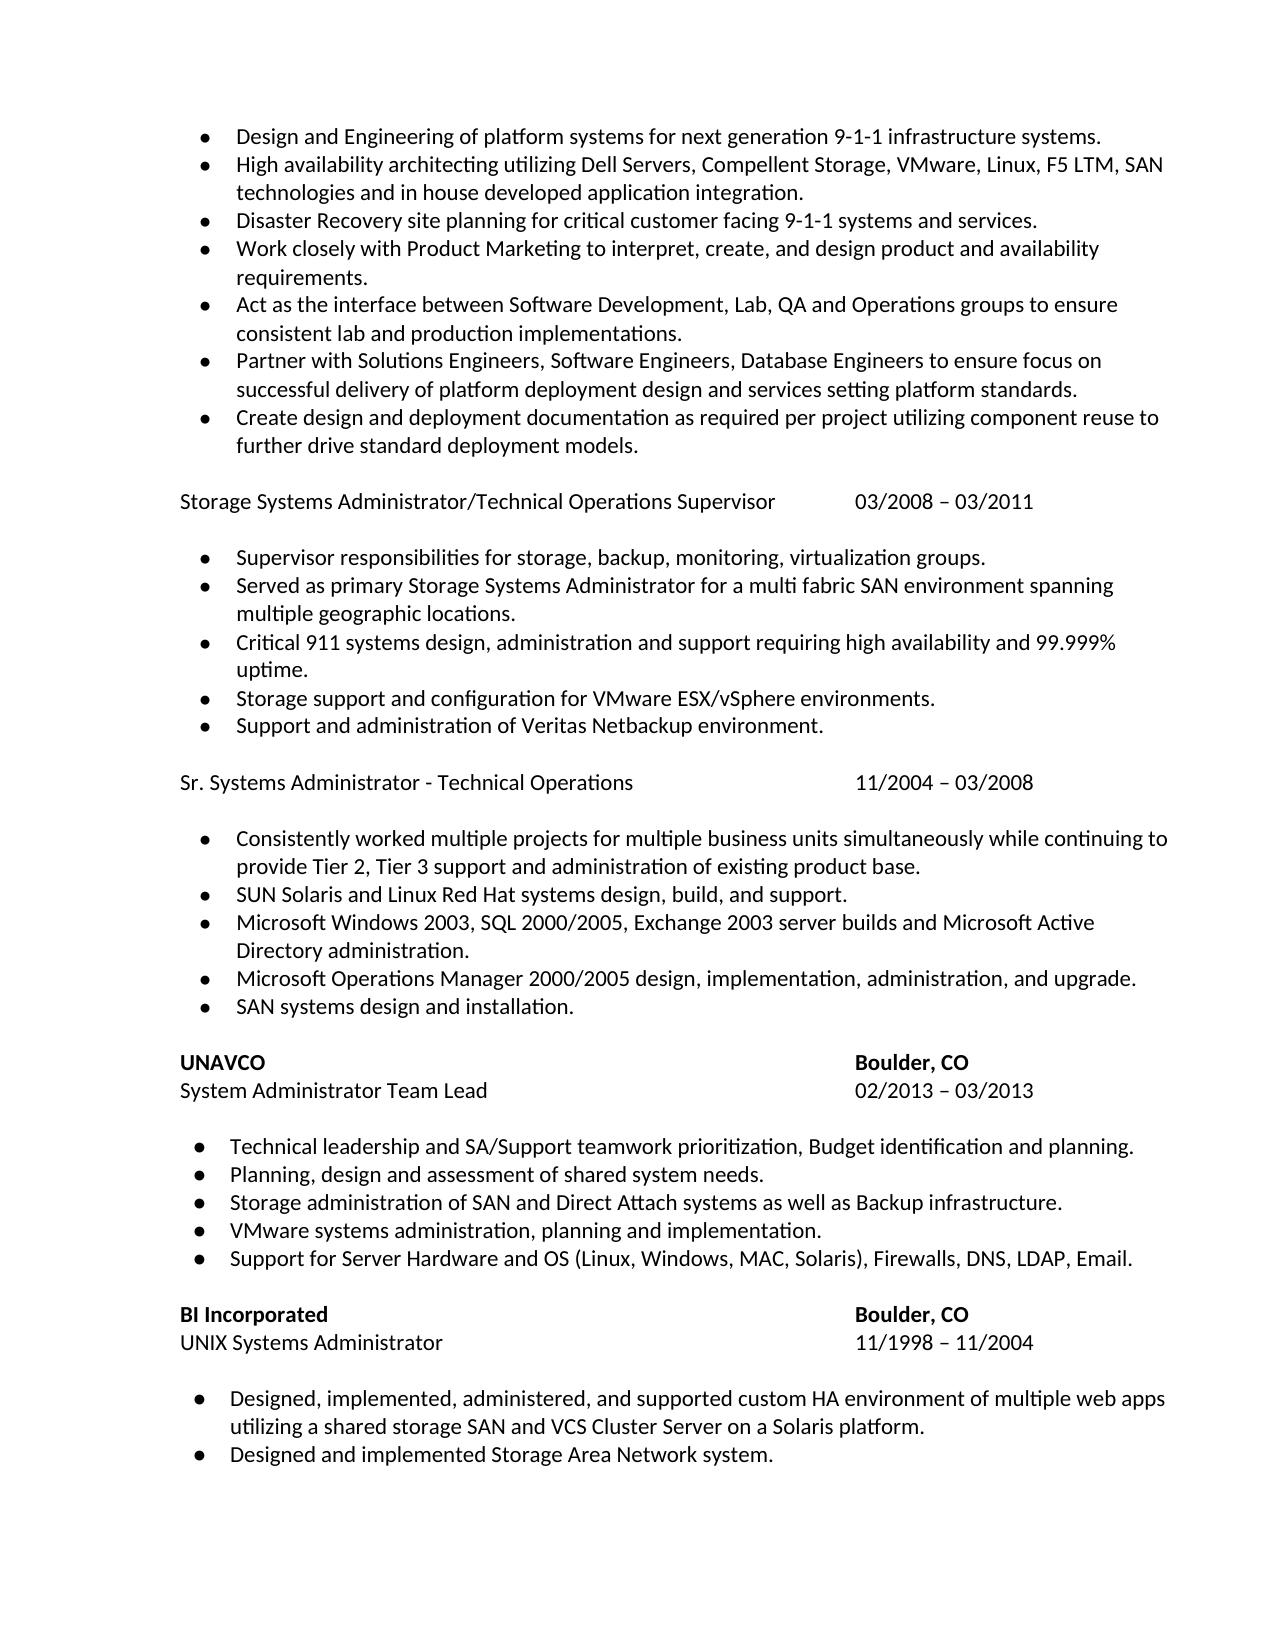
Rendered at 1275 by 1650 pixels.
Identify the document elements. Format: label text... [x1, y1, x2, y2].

text UNIX Systems Administrator 11/1998 – 11/2004 [105, 1328, 1170, 1356]
list Support and administration of Veritas Netbackup environment. [199, 712, 1170, 740]
list Support for Server Hardware and OS (Linux, Windows, MAC, Solaris), Firewalls, DNS, LDAP, Email. [192, 1244, 1170, 1272]
list VMware systems administration, planning and implementation. [192, 1216, 1170, 1244]
list Partner with Solutions Engineers, Software Engineers, Database Engineers to ensure focus on successful delivery of platform deployment design and services setting platform standards. [199, 347, 1170, 403]
list Designed, implemented, administered, and supported custom HA environment of multiple web apps utilizing a shared storage SAN and VCS Cluster Server on a Solaris platform. [192, 1384, 1170, 1440]
list Critical 911 systems design, administration and support requiring high availability and 99.999% uptime. [199, 628, 1170, 684]
list Consistently worked multiple projects for multiple business units simultaneously while continuing to provide Tier 2, Tier 3 support and administration of existing product base. [199, 824, 1170, 880]
text UNAVCO Boulder, CO [105, 1048, 1170, 1076]
list Designed and implemented Storage Area Network system. [192, 1440, 1170, 1468]
text Storage Systems Administrator/Technical Operations Supervisor 03/2008 – 03/2011 [105, 487, 1170, 516]
list Planning, design and assessment of shared system needs. [192, 1160, 1170, 1188]
list Storage administration of SAN and Direct Attach systems as well as Backup infrastructure. [192, 1188, 1170, 1216]
text System Administrator Team Lead 02/2013 – 03/2013 [105, 1076, 1170, 1104]
list Served as primary Storage Systems Administrator for a multi fabric SAN environment spanning multiple geographic locations. [199, 572, 1170, 628]
list Microsoft Windows 2003, SQL 2000/2005, Exchange 2003 server builds and Microsoft Active Directory administration. [199, 908, 1170, 964]
list Microsoft Operations Manager 2000/2005 design, implementation, administration, and upgrade. [199, 964, 1170, 992]
text Sr. Systems Administrator - Technical Operations 11/2004 – 03/2008 [105, 768, 1170, 796]
list Design and Engineering of platform systems for next generation 9-1-1 infrastructure systems. [199, 122, 1170, 151]
list Act as the interface between Software Development, Lab, QA and Operations groups to ensure consistent lab and production implementations. [199, 291, 1170, 347]
list Disaster Recovery site planning for critical customer facing 9-1-1 systems and services. [199, 207, 1170, 234]
list SUN Solaris and Linux Red Hat systems design, build, and support. [199, 880, 1170, 908]
list Storage support and configuration for VMware ESX/vSphere environments. [199, 684, 1170, 712]
list Create design and deployment documentation as required per project utilizing component reuse to further drive standard deployment models. [199, 403, 1170, 459]
list Technical leadership and SA/Support teamwork prioritization, Budget identification and planning. [192, 1132, 1170, 1160]
list High availability architecting utilizing Dell Servers, Compellent Storage, VMware, Linux, F5 LTM, SAN technologies and in house developed application integration. [199, 151, 1170, 207]
list Supervisor responsibilities for storage, backup, monitoring, virtualization groups. [199, 543, 1170, 572]
text BI Incorporated Boulder, CO [105, 1300, 1170, 1328]
list Work closely with Product Marketing to interpret, create, and design product and availability requirements. [199, 234, 1170, 291]
list SAN systems design and installation. [199, 992, 1170, 1020]
